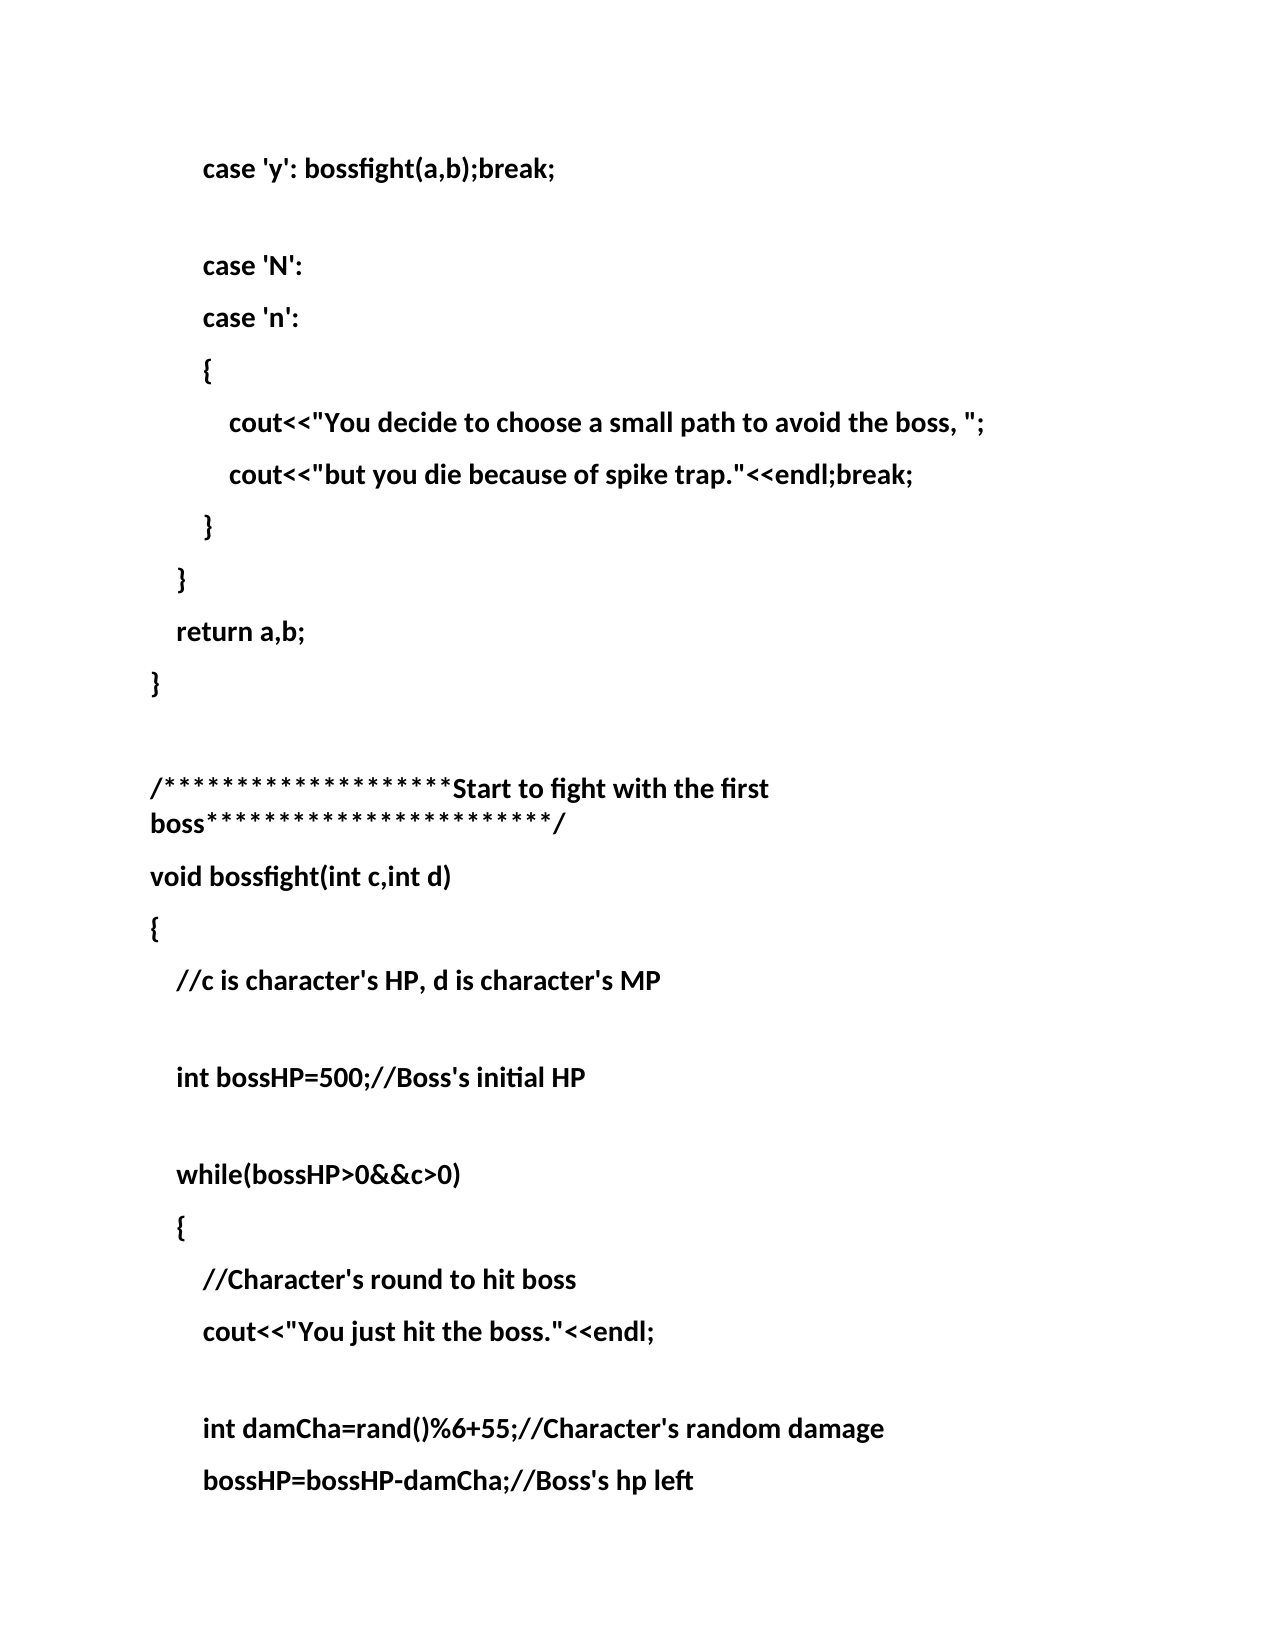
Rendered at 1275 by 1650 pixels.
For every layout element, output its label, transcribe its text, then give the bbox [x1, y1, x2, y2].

text //Character's round to hit boss [150, 1261, 1125, 1297]
text bossHP=bossHP-damCha;//Boss's hp left [150, 1462, 1125, 1498]
text case 'y': bossfight(a,b);break; [150, 150, 1125, 186]
text { [150, 352, 1125, 387]
text int bossHP=500;//Boss's initial HP [150, 1059, 1125, 1095]
text { [150, 1209, 1125, 1244]
text /********************Start to fight with the first boss************************/ [150, 770, 1125, 841]
text cout<<"You just hit the boss."<<endl; [150, 1313, 1125, 1349]
text while(bossHP>0&&c>0) [150, 1156, 1125, 1192]
text cout<<"but you die because of spike trap."<<endl;break; [150, 456, 1125, 492]
text } [150, 508, 1125, 544]
text } [150, 561, 1125, 596]
text return a,b; [150, 613, 1125, 649]
text int damCha=rand()%6+55;//Character's random damage [150, 1410, 1125, 1446]
text { [150, 910, 1125, 946]
text case 'N': [150, 247, 1125, 283]
text void bossfight(int c,int d) [150, 858, 1125, 893]
text case 'n': [150, 299, 1125, 335]
text } [150, 665, 1125, 701]
text //c is character's HP, d is character's MP [150, 962, 1125, 998]
text cout<<"You decide to choose a small path to avoid the boss, "; [150, 404, 1125, 439]
